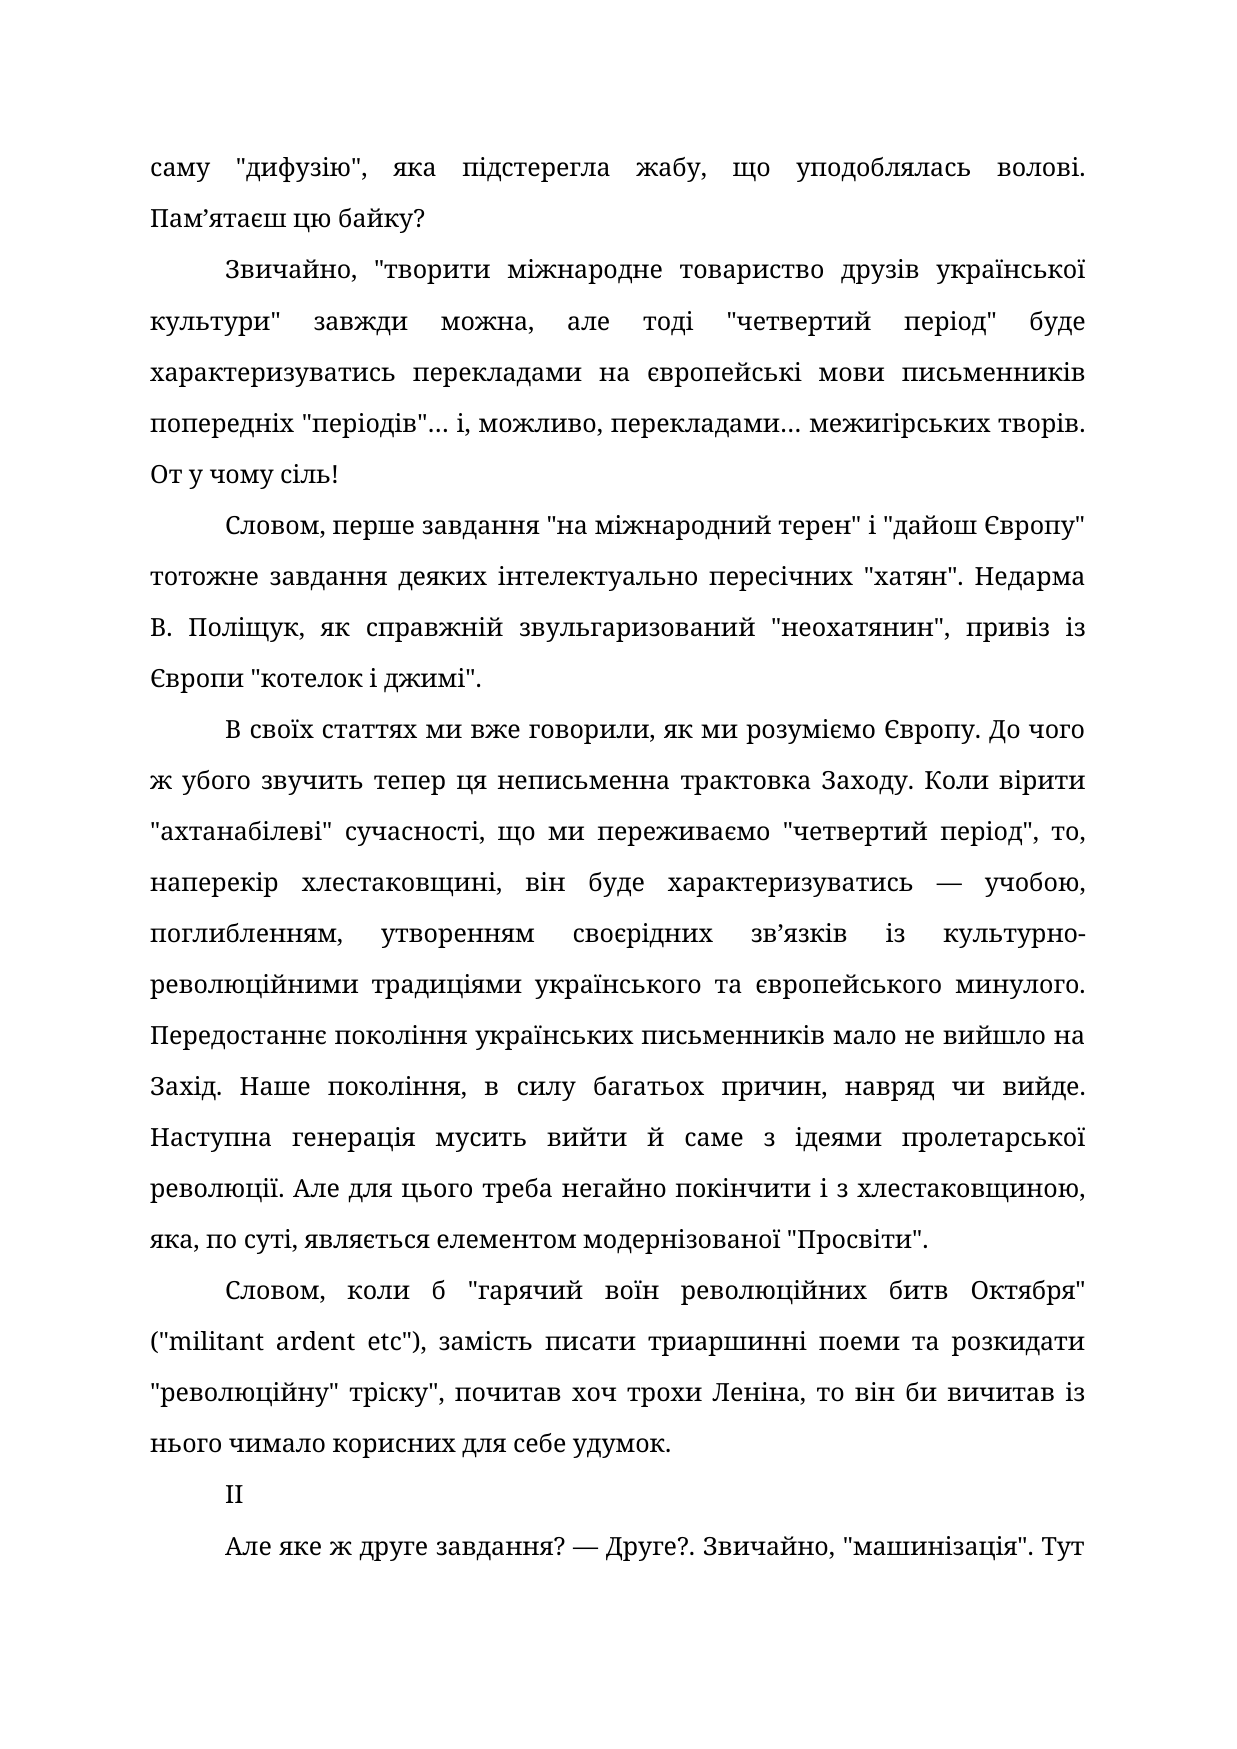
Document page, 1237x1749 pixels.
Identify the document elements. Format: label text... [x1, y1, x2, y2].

text Словом, перше завдання "на міжнародний терен" і "дайош Європу" тотожне завдання деяких інтелектуально пересічних "хатян". Недарма В. Поліщук, як справжній звульгаризований "неохатянин", привіз із Європи "котелок і джимі". [150, 507, 1086, 694]
text Словом, коли б "гарячий воїн революційних битв Октября" ("militant ardent etc"), замість писати триаршинні поеми та розкидати "революційну" тріску", почитав хоч трохи Леніна, то він би вичитав із нього чимало корисних для себе удумок. [150, 1273, 1086, 1460]
text В своїх статтях ми вже говорили, як ми розуміємо Європу. До чого ж убого звучить тепер ця неписьменна трактовка Заходу. Коли вірити "ахтанабілеві" сучасності, що ми переживаємо "четвертий період", то, наперекір хлестаковщині, він буде характеризуватись — учобою, поглибленням, утворенням своєрідних зв’язків із культурно-революційними традиціями українського та європейського минулого. Передостаннє покоління українських письменників мало не вийшло на Захід. Наше покоління, в силу багатьох причин, навряд чи вийде. Наступна генерація мусить вийти й саме з ідеями пролетарської революції. Але для цього треба негайно покінчити і з хлестаковщиною, яка, по суті, являється елементом модернізованої "Просвіти". [150, 711, 1086, 1256]
text II [150, 1477, 1086, 1511]
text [150, 150, 1086, 235]
text Звичайно, "творити міжнародне товариство друзів української культури" завжди можна, але тоді "четвертий період" буде характеризуватись перекладами на європейські мови письменників попередніх "періодів"… і, можливо, перекладами… межигірських творів. От у чому сіль! [150, 252, 1086, 490]
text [150, 1528, 1086, 1562]
